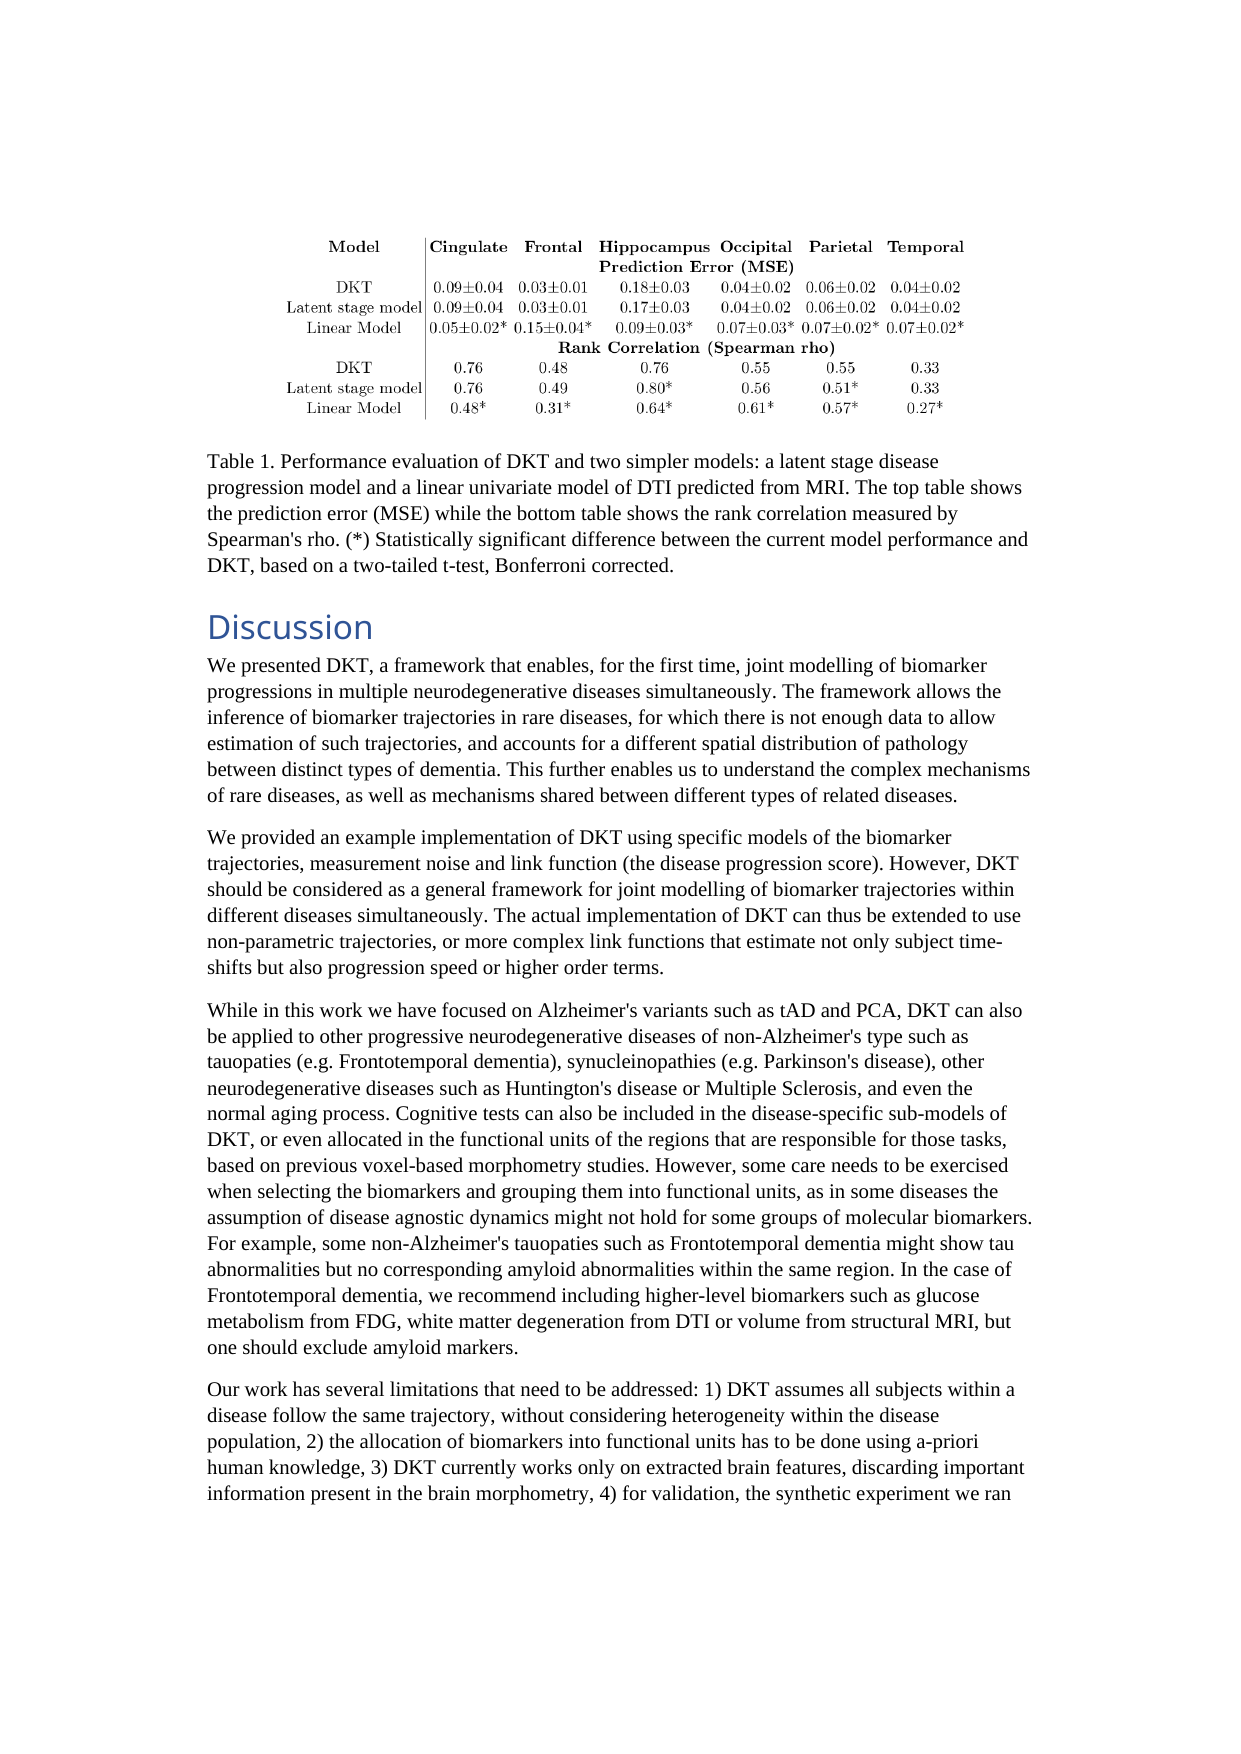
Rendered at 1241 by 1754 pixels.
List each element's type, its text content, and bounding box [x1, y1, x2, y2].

text Table 1. Performance evaluation of DKT and two simpler models: a latent stage disease progression model and a linear univariate model of DTI predicted from MRI. The top table shows the prediction error (MSE) while the bottom table shows the rank correlation measured by Spearman's rho. (*) Statistically significant difference between the current model performance and DKT, based on a two-tailed t-test, Bonferroni corrected. [207, 449, 1034, 577]
subtitle Discussion [207, 604, 1034, 649]
text While in this work we have focused on Alzheimer's variants such as tAD and PCA, DKT can also be applied to other progressive neurodegenerative diseases of non-Alzheimer's type such as tauopaties (e.g. Frontotemporal dementia), synucleinopathies (e.g. Parkinson's disease), other neurodegenerative diseases such as Huntington's disease or Multiple Sclerosis, and even the normal aging process. Cognitive tests can also be included in the disease-specific sub-models of DKT, or even allocated in the functional units of the regions that are responsible for those tasks, based on previous voxel-based morphometry studies. However, some care needs to be exercised when selecting the biomarkers and grouping them into functional units, as in some diseases the assumption of disease agnostic dynamics might not hold for some groups of molecular biomarkers. For example, some non-Alzheimer's tauopaties such as Frontotemporal dementia might show tau abnormalities but no corresponding amyloid abnormalities within the same region. In the case of Frontotemporal dementia, we recommend including higher-level biomarkers such as glucose metabolism from FDG, white matter degeneration from DTI or volume from structural MRI, but one should exclude amyloid markers. [207, 998, 1034, 1359]
text We provided an example implementation of DKT using specific models of the biomarker trajectories, measurement noise and link function (the disease progression score). However, DKT should be considered as a general framework for joint modelling of biomarker trajectories within different diseases simultaneously. The actual implementation of DKT can thus be extended to use non-parametric trajectories, or more complex link functions that estimate not only subject time-shifts but also progression speed or higher order terms. [207, 825, 1034, 979]
text We presented DKT, a framework that enables, for the first time, joint modelling of biomarker progressions in multiple neurodegenerative diseases simultaneously. The framework allows the inference of biomarker trajectories in rare diseases, for which there is not enough data to allow estimation of such trajectories, and accounts for a different spatial distribution of pathology between distinct types of dementia. This further enables us to understand the complex mechanisms of rare diseases, as well as mechanisms shared between different types of related diseases. [207, 653, 1034, 807]
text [207, 1377, 1034, 1505]
picture [272, 221, 969, 431]
